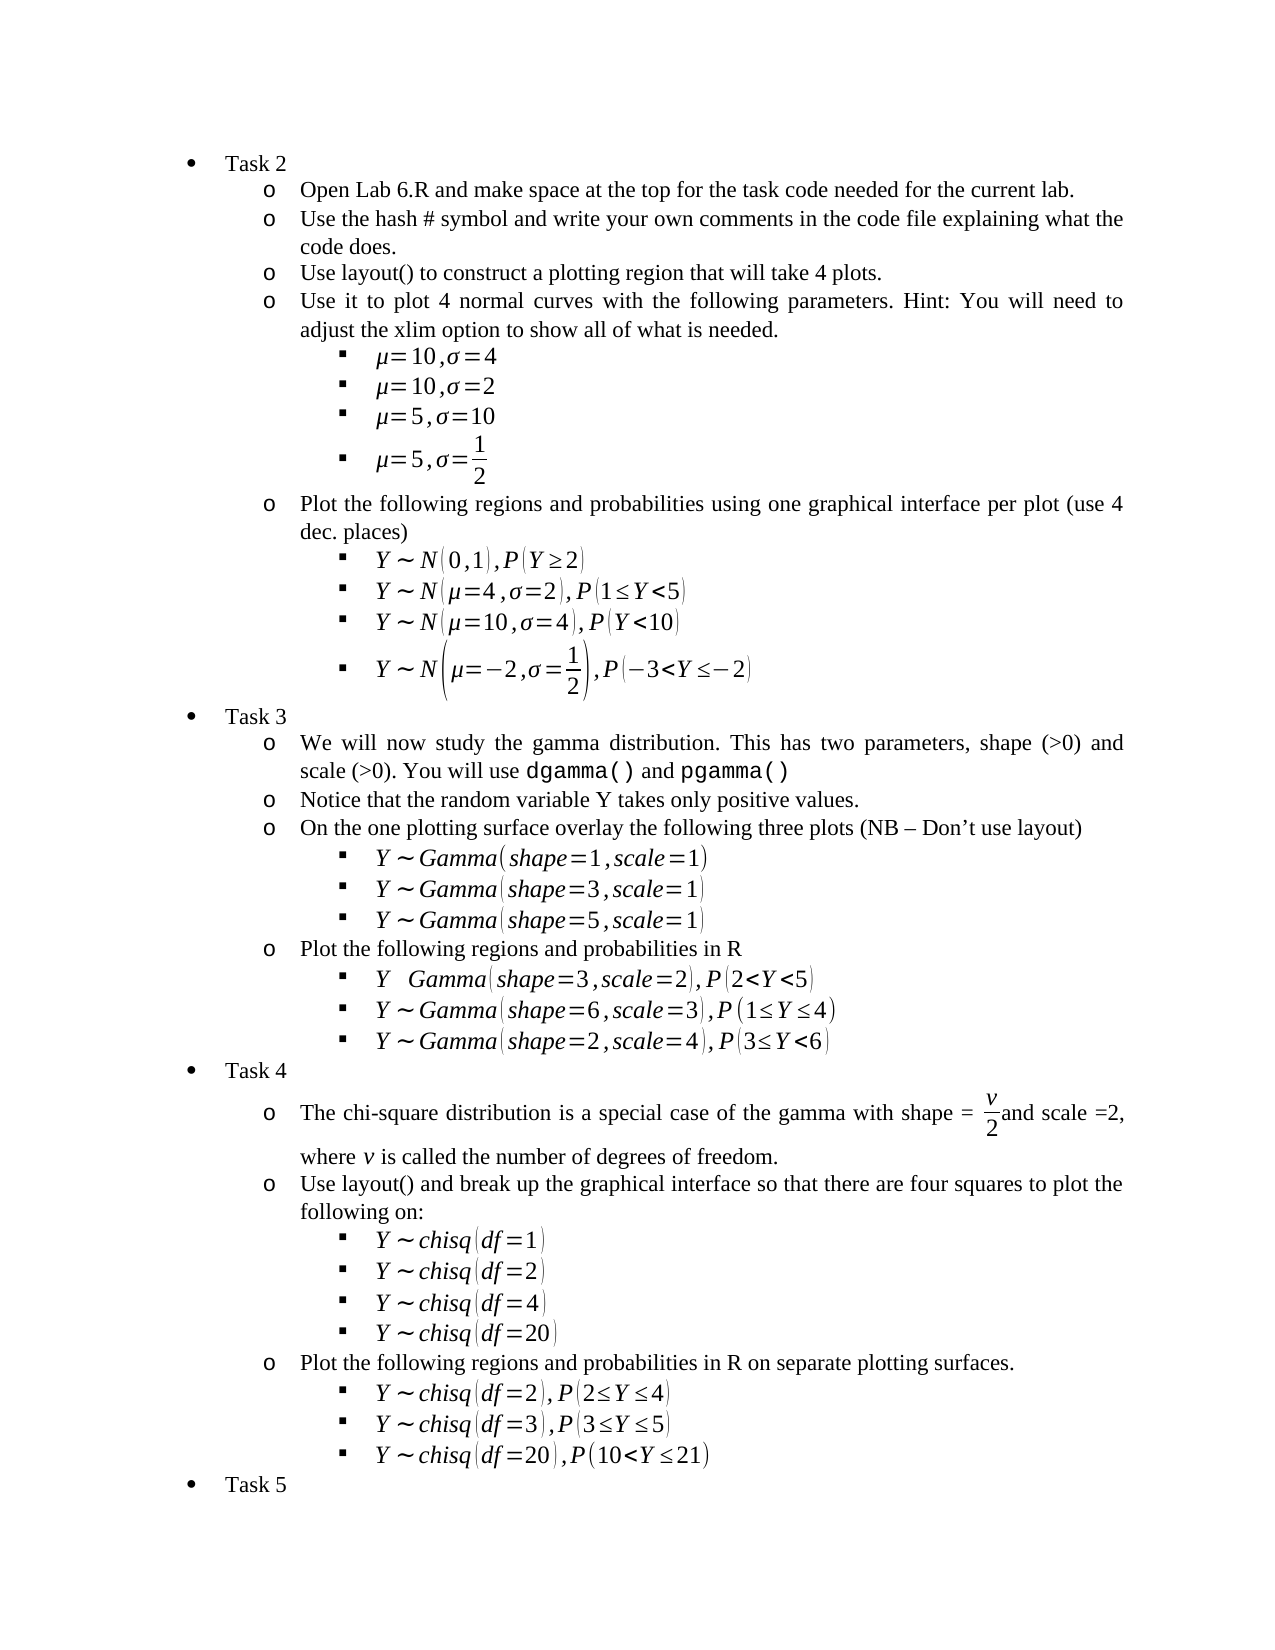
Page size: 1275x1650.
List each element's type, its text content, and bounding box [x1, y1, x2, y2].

list Use layout() to construct a plotting region that will take 4 plots. [262, 259, 1125, 287]
list Use it to plot 4 normal curves with the following parameters. Hint: You will need to adjust the xlim option to show all of what is needed. [262, 287, 1125, 342]
list The chi-square distribution is a special case of the gamma with shape = and scale =2, where is called the number of degrees of freedom. [262, 1084, 1125, 1170]
list Open Lab 6.R and make space at the top for the task code needed for the current lab. [262, 176, 1125, 204]
list On the one plotting surface overlay the following three plots (NB – Don’t use layout) [262, 814, 1125, 842]
list Task 5 [187, 1471, 1125, 1498]
list We will now study the gamma distribution. This has two parameters, shape (>0) and scale (>0). You will use dgamma() and pgamma() [262, 729, 1125, 786]
list Task 4 [187, 1057, 1125, 1084]
list Task 2 [187, 150, 1125, 176]
list Use the hash # symbol and write your own comments in the code file explaining what the code does. [262, 204, 1125, 259]
list Use layout() and break up the graphical interface so that there are four squares to plot the following on: [262, 1170, 1125, 1225]
list Plot the following regions and probabilities in R on separate plotting surfaces. [262, 1349, 1125, 1378]
list Plot the following regions and probabilities in R [262, 935, 1125, 964]
list Plot the following regions and probabilities using one graphical interface per plot (use 4 dec. places) [262, 490, 1125, 544]
list Notice that the random variable Y takes only positive values. [262, 786, 1125, 814]
list Task 3 [187, 703, 1125, 729]
